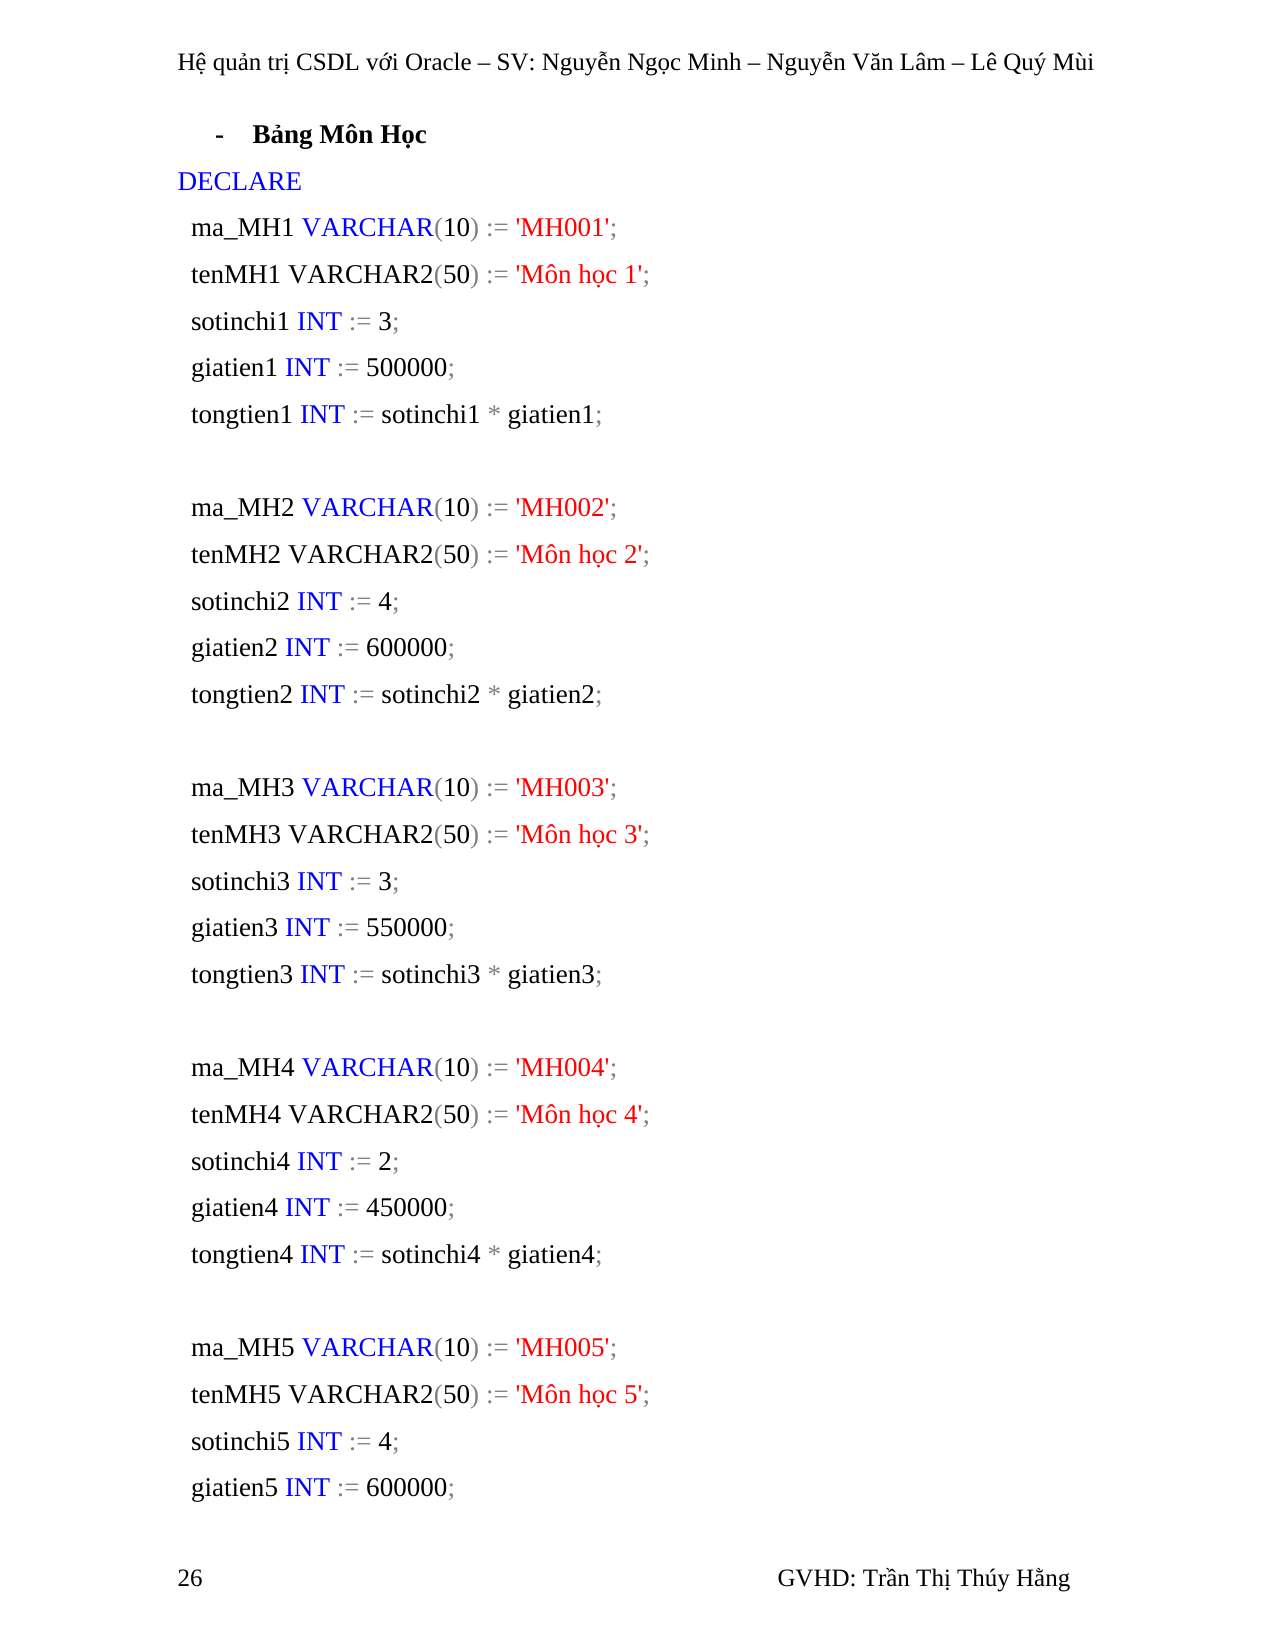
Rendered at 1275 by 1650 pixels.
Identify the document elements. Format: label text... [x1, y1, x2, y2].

text tenMH2 VARCHAR2(50) := 'Môn học 2'; [177, 538, 1098, 569]
text sotinchi4 INT := 2; [177, 1145, 1098, 1176]
text tenMH5 VARCHAR2(50) := 'Môn học 5'; [177, 1378, 1098, 1409]
text ma_MH1 VARCHAR(10) := 'MH001'; [177, 211, 1098, 243]
text sotinchi5 INT := 4; [177, 1425, 1098, 1456]
text tongtien3 INT := sotinchi3 * giatien3; [177, 958, 1098, 989]
text ma_MH4 VARCHAR(10) := 'MH004'; [177, 1051, 1098, 1083]
text tenMH1 VARCHAR2(50) := 'Môn học 1'; [177, 258, 1098, 289]
text giatien5 INT := 600000; [177, 1471, 1098, 1503]
text giatien3 INT := 550000; [177, 911, 1098, 943]
text giatien2 INT := 600000; [177, 631, 1098, 663]
text tongtien2 INT := sotinchi2 * giatien2; [177, 678, 1098, 709]
text sotinchi1 INT := 3; [177, 305, 1098, 336]
text giatien4 INT := 450000; [177, 1191, 1098, 1223]
text tenMH3 VARCHAR2(50) := 'Môn học 3'; [177, 818, 1098, 849]
list Bảng Môn Học [215, 118, 1098, 149]
text ma_MH2 VARCHAR(10) := 'MH002'; [177, 491, 1098, 523]
text sotinchi2 INT := 4; [177, 585, 1098, 616]
text tenMH4 VARCHAR2(50) := 'Môn học 4'; [177, 1098, 1098, 1129]
text ma_MH3 VARCHAR(10) := 'MH003'; [177, 771, 1098, 803]
text ma_MH5 VARCHAR(10) := 'MH005'; [177, 1331, 1098, 1363]
text sotinchi3 INT := 3; [177, 865, 1098, 896]
text DECLARE [177, 165, 1098, 196]
text tongtien1 INT := sotinchi1 * giatien1; [177, 398, 1098, 429]
text tongtien4 INT := sotinchi4 * giatien4; [177, 1238, 1098, 1269]
text giatien1 INT := 500000; [177, 351, 1098, 383]
